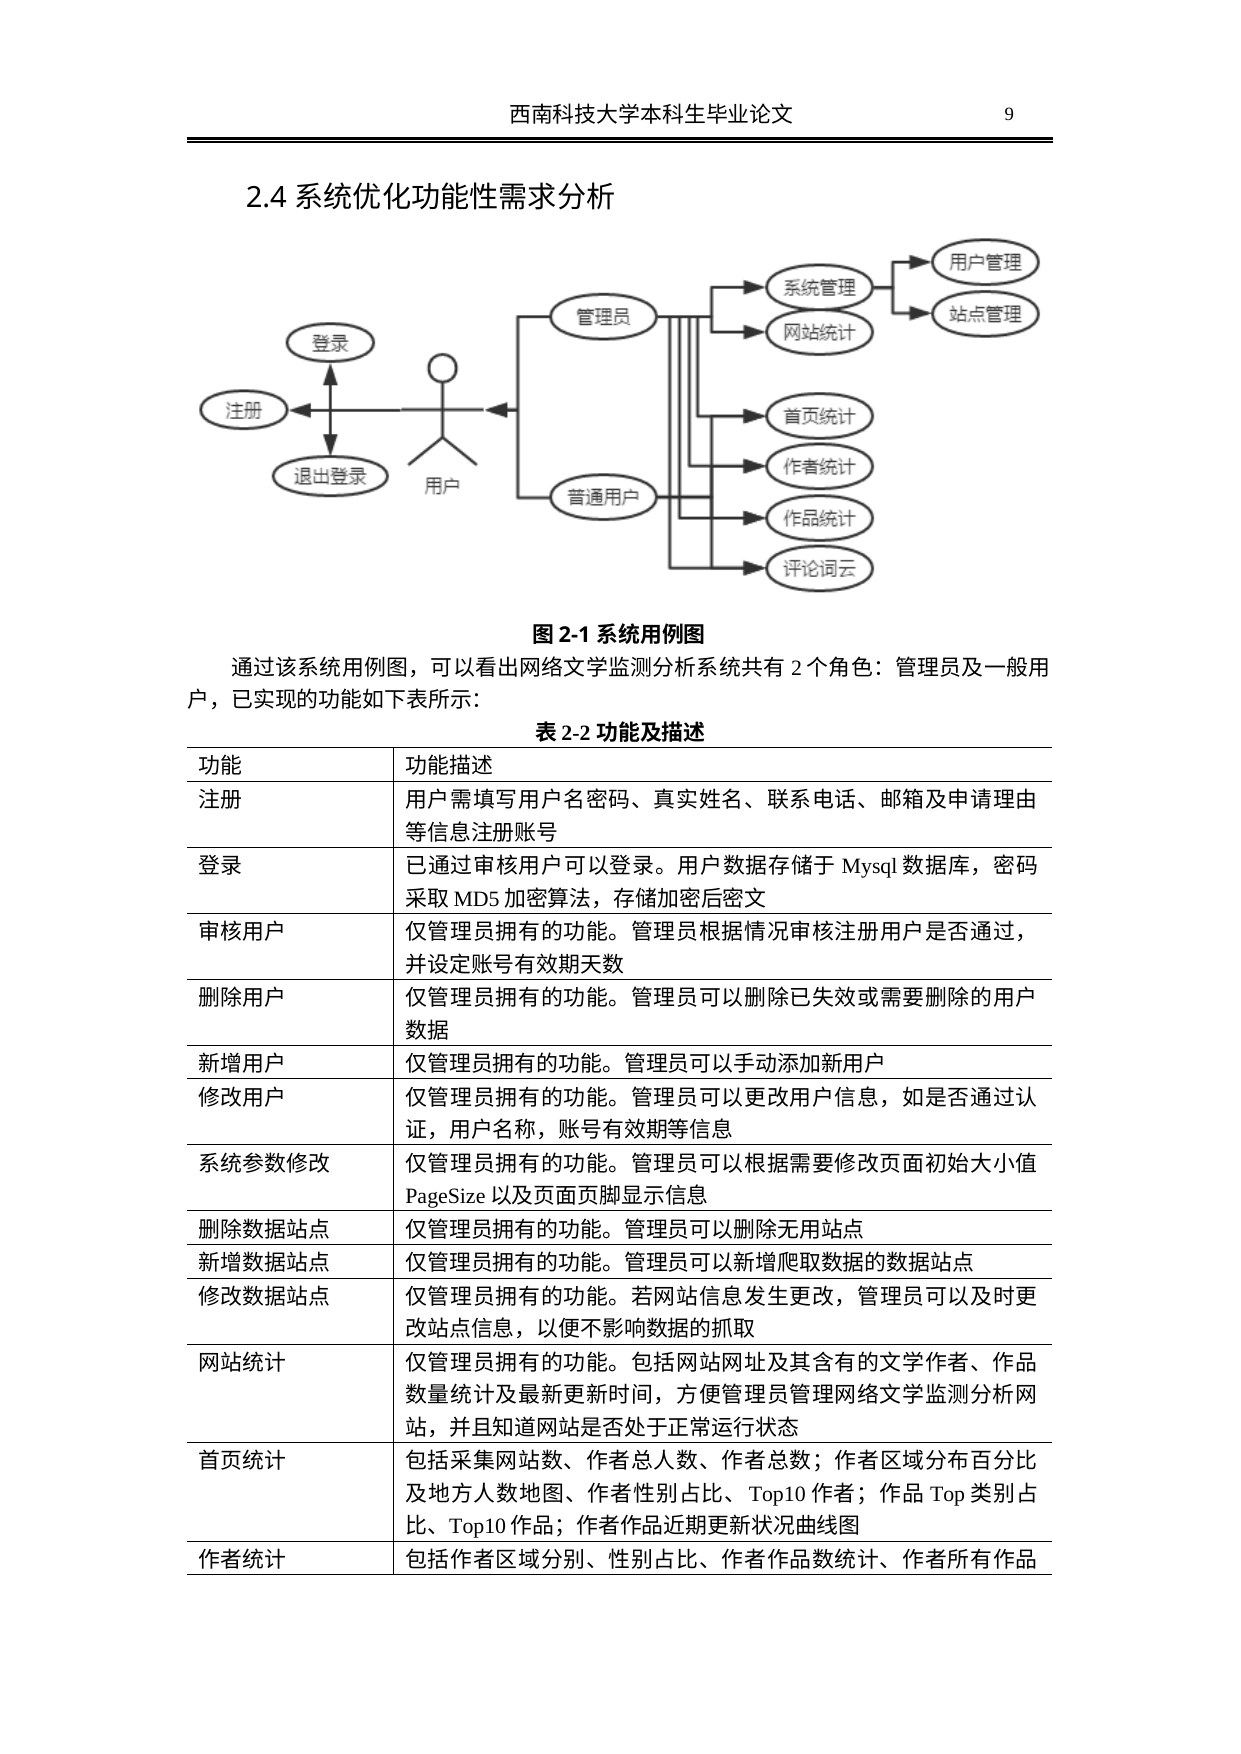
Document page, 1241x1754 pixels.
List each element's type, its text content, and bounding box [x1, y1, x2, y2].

text 表2-2 功能及描述 [187, 714, 1053, 747]
table_cell 包括作者区域分别、性别占比、作者作品数统计、作者所有作品点击量评论数推荐数统计；作者详情列表，可按作品数、点击量、评论数、推荐数做升序降序排序功能 [394, 1542, 1052, 1574]
table_cell 仅管理员拥有的功能。若网站信息发生更改，管理员可以及时更改站点信息，以便不影响数据的抓取 [394, 1279, 1052, 1343]
text 2.4 系统优化功能性需求分析 [187, 162, 1050, 227]
table_cell 仅管理员拥有的功能。管理员可以更改用户信息，如是否通过认证，用户名称，账号有效期等信息 [394, 1079, 1052, 1144]
table_cell 仅管理员拥有的功能。管理员可以删除已失效或需要删除的用户数据 [394, 980, 1052, 1045]
table_cell 注册 [187, 782, 393, 847]
table_header 功能 [187, 748, 393, 781]
picture [187, 227, 1053, 605]
table_cell 仅管理员拥有的功能。管理员可以删除无用站点 [394, 1211, 1052, 1244]
table_cell 修改数据站点 [187, 1279, 393, 1343]
table_cell 系统参数修改 [187, 1145, 393, 1210]
table_cell 修改用户 [187, 1079, 393, 1144]
table_cell 作者统计 [187, 1542, 393, 1574]
table_cell 已通过审核用户可以登录。用户数据存储于Mysql数据库，密码采取MD5加密算法，存储加密后密文 [394, 848, 1052, 913]
table_cell 仅管理员拥有的功能。管理员可以新增爬取数据的数据站点 [394, 1245, 1052, 1277]
table_cell 删除用户 [187, 980, 393, 1045]
table_cell 仅管理员拥有的功能。包括网站网址及其含有的文学作者、作品数量统计及最新更新时间，方便管理员管理网络文学监测分析网站，并且知道网站是否处于正常运行状态 [394, 1345, 1052, 1442]
table_cell 包括采集网站数、作者总人数、作者总数；作者区域分布百分比及地方人数地图、作者性别占比、Top10作者；作品Top类别占比、Top10作品；作者作品近期更新状况曲线图 [394, 1443, 1052, 1541]
table_cell 删除数据站点 [187, 1211, 393, 1244]
table_cell 仅管理员拥有的功能。管理员可以手动添加新用户 [394, 1046, 1052, 1078]
table_cell 网站统计 [187, 1345, 393, 1442]
table_cell 新增数据站点 [187, 1245, 393, 1277]
table_cell 仅管理员拥有的功能。管理员根据情况审核注册用户是否通过，并设定账号有效期天数 [394, 914, 1052, 979]
table_cell 新增用户 [187, 1046, 393, 1078]
table_cell 审核用户 [187, 914, 393, 979]
table_cell 登录 [187, 848, 393, 913]
table_cell 首页统计 [187, 1443, 393, 1541]
text 图2-1 系统用例图 [187, 617, 1050, 649]
table_cell 用户需填写用户名密码、真实姓名、联系电话、邮箱及申请理由等信息注册账号 [394, 782, 1052, 847]
table_header 功能描述 [394, 748, 1052, 781]
table_cell 仅管理员拥有的功能。管理员可以根据需要修改页面初始大小值PageSize以及页面页脚显示信息 [394, 1145, 1052, 1210]
text 通过该系统用例图，可以看出网络文学监测分析系统共有2个角色：管理员及一般用户，已实现的功能如下表所示： [187, 649, 1050, 714]
